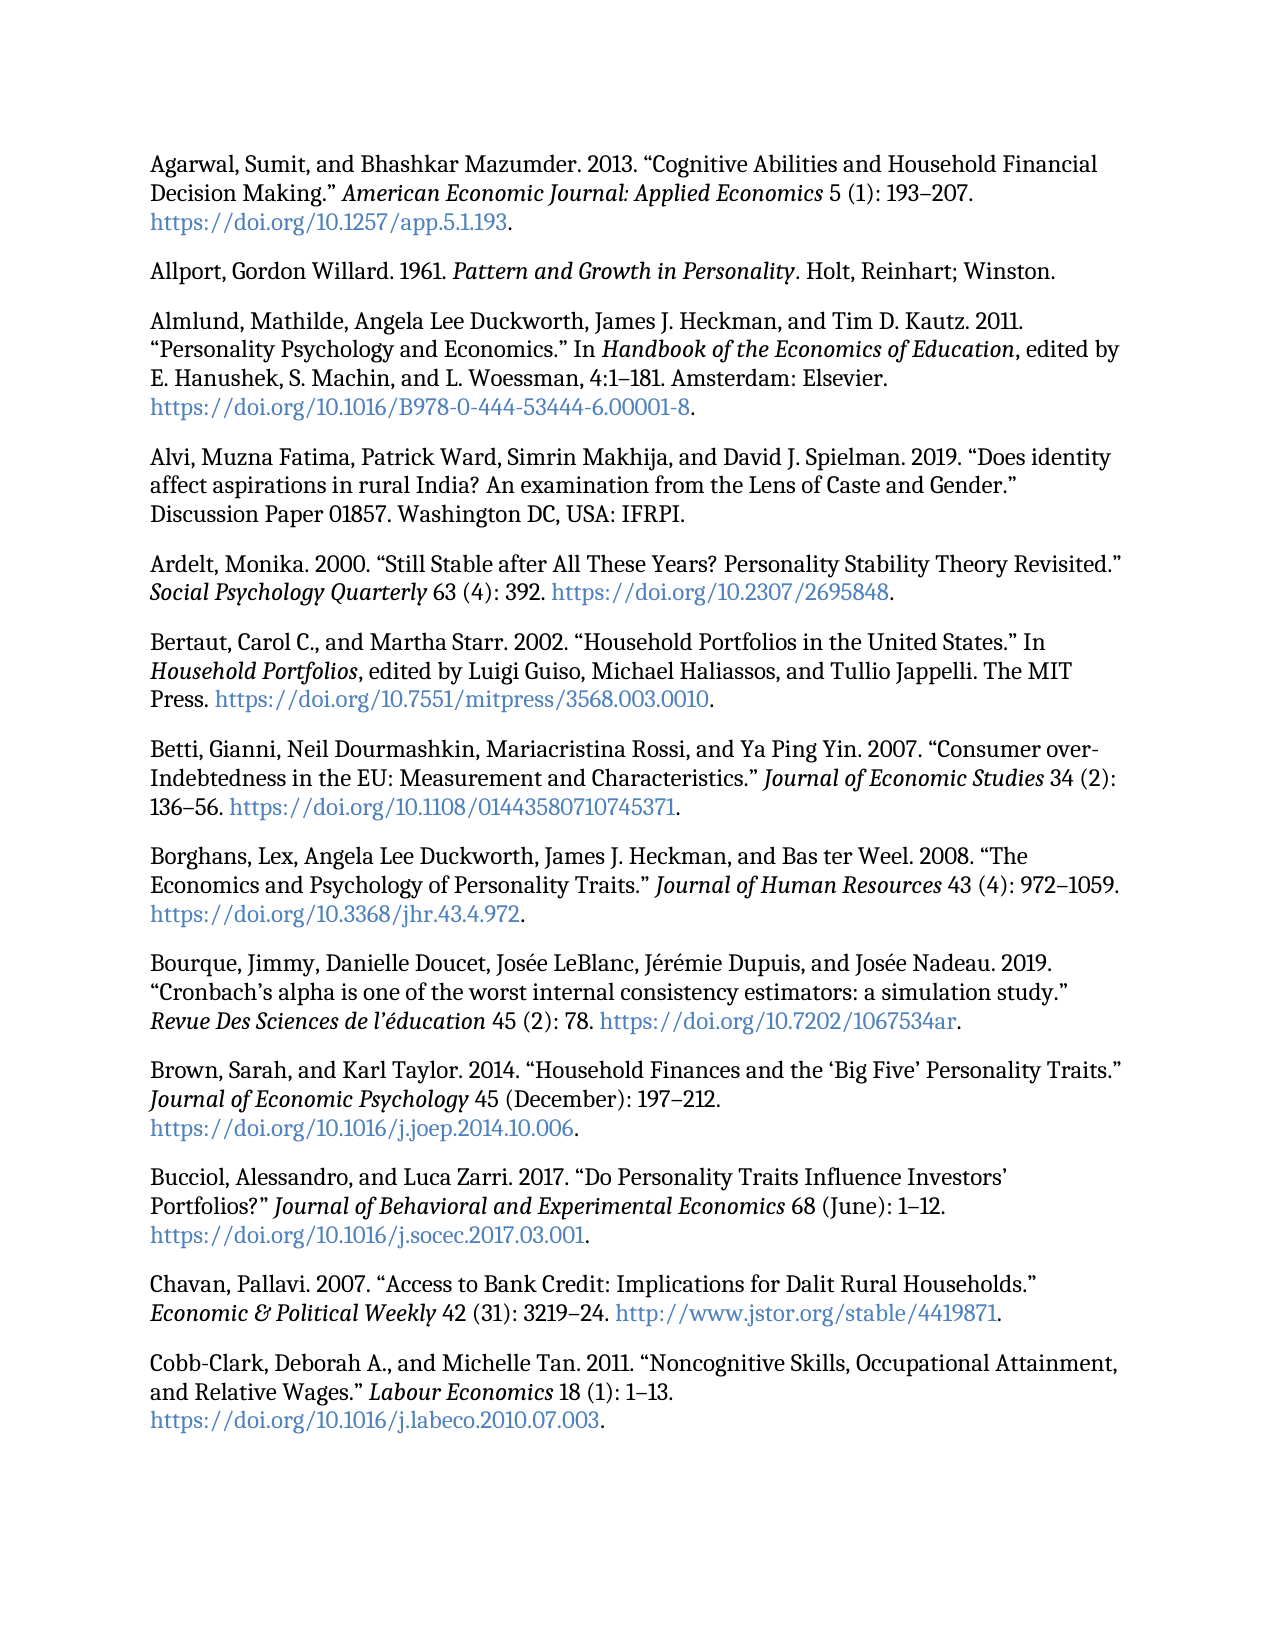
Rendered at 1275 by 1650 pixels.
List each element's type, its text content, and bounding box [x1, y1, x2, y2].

text Alvi, Muzna Fatima, Patrick Ward, Simrin Makhija, and David J. Spielman. 2019. “Does identity affect aspirations in rural India? An examination from the Lens of Caste and Gender.” Discussion Paper 01857. Washington DC, USA: IFRPI. [150, 442, 1125, 529]
text Bucciol, Alessandro, and Luca Zarri. 2017. “Do Personality Traits Influence Investors’ Portfolios?” Journal of Behavioral and Experimental Economics 68 (June): 1–12. https://doi.org/10.1016/j.socec.2017.03.001. [150, 1163, 1125, 1249]
text Brown, Sarah, and Karl Taylor. 2014. “Household Finances and the ‘Big Five’ Personality Traits.” Journal of Economic Psychology 45 (December): 197–212. https://doi.org/10.1016/j.joep.2014.10.006. [150, 1056, 1125, 1142]
text Agarwal, Sumit, and Bhashkar Mazumder. 2013. “Cognitive Abilities and Household Financial Decision Making.” American Economic Journal: Applied Economics 5 (1): 193–207. https://doi.org/10.1257/app.5.1.193. [150, 150, 1125, 236]
text Chavan, Pallavi. 2007. “Access to Bank Credit: Implications for Dalit Rural Households.” Economic & Political Weekly 42 (31): 3219–24. http://www.jstor.org/stable/4419871. [150, 1270, 1125, 1328]
text Ardelt, Monika. 2000. “Still Stable after All These Years? Personality Stability Theory Revisited.” Social Psychology Quarterly 63 (4): 392. https://doi.org/10.2307/2695848. [150, 549, 1125, 607]
text Bourque, Jimmy, Danielle Doucet, Josée LeBlanc, Jérémie Dupuis, and Josée Nadeau. 2019. “Cronbach’s alpha is one of the worst internal consistency estimators: a simulation study.” Revue Des Sciences de l’éducation 45 (2): 78. https://doi.org/10.7202/1067534ar. [150, 949, 1125, 1035]
text Cobb-Clark, Deborah A., and Michelle Tan. 2011. “Noncognitive Skills, Occupational Attainment, and Relative Wages.” Labour Economics 18 (1): 1–13. https://doi.org/10.1016/j.labeco.2010.07.003. [150, 1349, 1125, 1435]
text Bertaut, Carol C., and Martha Starr. 2002. “Household Portfolios in the United States.” In Household Portfolios, edited by Luigi Guiso, Michael Haliassos, and Tullio Jappelli. The MIT Press. https://doi.org/10.7551/mitpress/3568.003.0010. [150, 628, 1125, 714]
text Betti, Gianni, Neil Dourmashkin, Mariacristina Rossi, and Ya Ping Yin. 2007. “Consumer over-Indebtedness in the EU: Measurement and Characteristics.” Journal of Economic Studies 34 (2): 136–56. https://doi.org/10.1108/01443580710745371. [150, 735, 1125, 821]
text Borghans, Lex, Angela Lee Duckworth, James J. Heckman, and Bas ter Weel. 2008. “The Economics and Psychology of Personality Traits.” Journal of Human Resources 43 (4): 972–1059. https://doi.org/10.3368/jhr.43.4.972. [150, 842, 1125, 928]
text Almlund, Mathilde, Angela Lee Duckworth, James J. Heckman, and Tim D. Kautz. 2011. “Personality Psychology and Economics.” In Handbook of the Economics of Education, edited by E. Hanushek, S. Machin, and L. Woessman, 4:1–181. Amsterdam: Elsevier. https://doi.org/10.1016/B978-0-444-53444-6.00001-8. [150, 307, 1125, 422]
text Allport, Gordon Willard. 1961. Pattern and Growth in Personality. Holt, Reinhart; Winston. [150, 257, 1125, 286]
